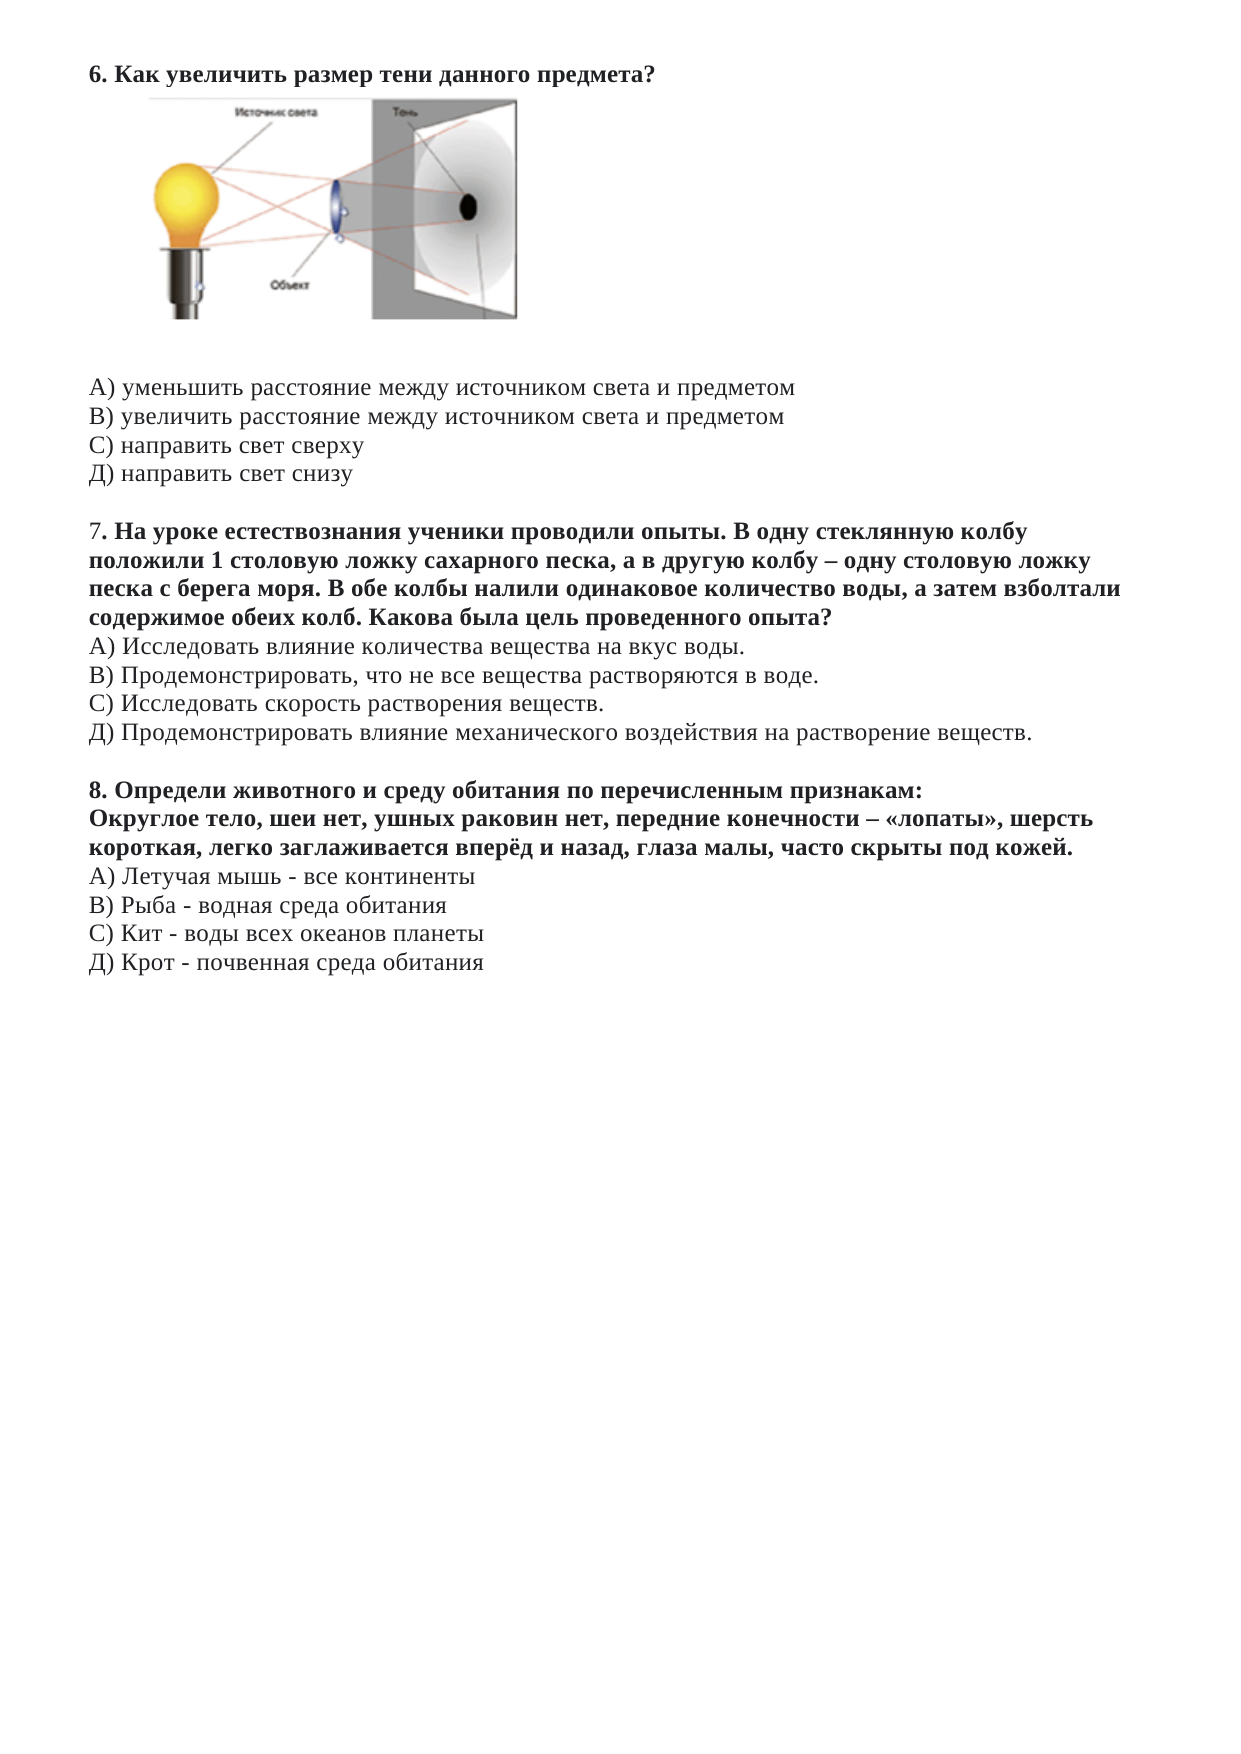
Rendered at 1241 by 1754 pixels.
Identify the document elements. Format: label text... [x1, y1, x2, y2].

text 7. На уроке естествознания ученики проводили опыты. В одну стеклянную колбу положили 1 столовую ложку сахарного песка, а в другую колбу – одну столовую ложку песка с берега моря. В обе колбы налили одинаковое количество воды, а затем взболтали содержимое обеих колб. Какова была цель проведенного опыта? [88, 516, 1152, 631]
text В) увеличить расстояние между источником света и предметом [88, 401, 1152, 430]
text С) Кит - воды всех океанов планеты [88, 918, 1152, 947]
text В) Рыба - водная среда обитания [88, 890, 1152, 918]
text А) Исследовать влияние количества вещества на вкус воды. [88, 631, 1152, 660]
text А) уменьшить расстояние между источником света и предметом [88, 372, 1152, 401]
text В) Продемонстрировать, что не все вещества растворяются в воде. [88, 660, 1152, 688]
text С) Исследовать скорость растворения веществ. [88, 688, 1152, 717]
picture [88, 87, 580, 373]
text Д) Крот - почвенная среда обитания [88, 947, 1152, 976]
text А) Летучая мышь - все континенты [88, 861, 1152, 890]
text С) направить свет сверху [88, 430, 1152, 458]
text Д) направить свет снизу [88, 458, 1152, 487]
text 6. Как увеличить размер тени данного предмета? [88, 59, 1152, 88]
text Д) Продемонстрировать влияние механического воздействия на растворение веществ. [88, 717, 1152, 746]
text Округлое тело, шеи нет, ушных раковин нет, передние конечности – «лопаты», шерсть короткая, легко заглаживается вперёд и назад, глаза малы, часто скрыты под кожей. [88, 803, 1152, 861]
text 8. Определи животного и среду обитания по перечисленным признакам: [88, 775, 1152, 803]
